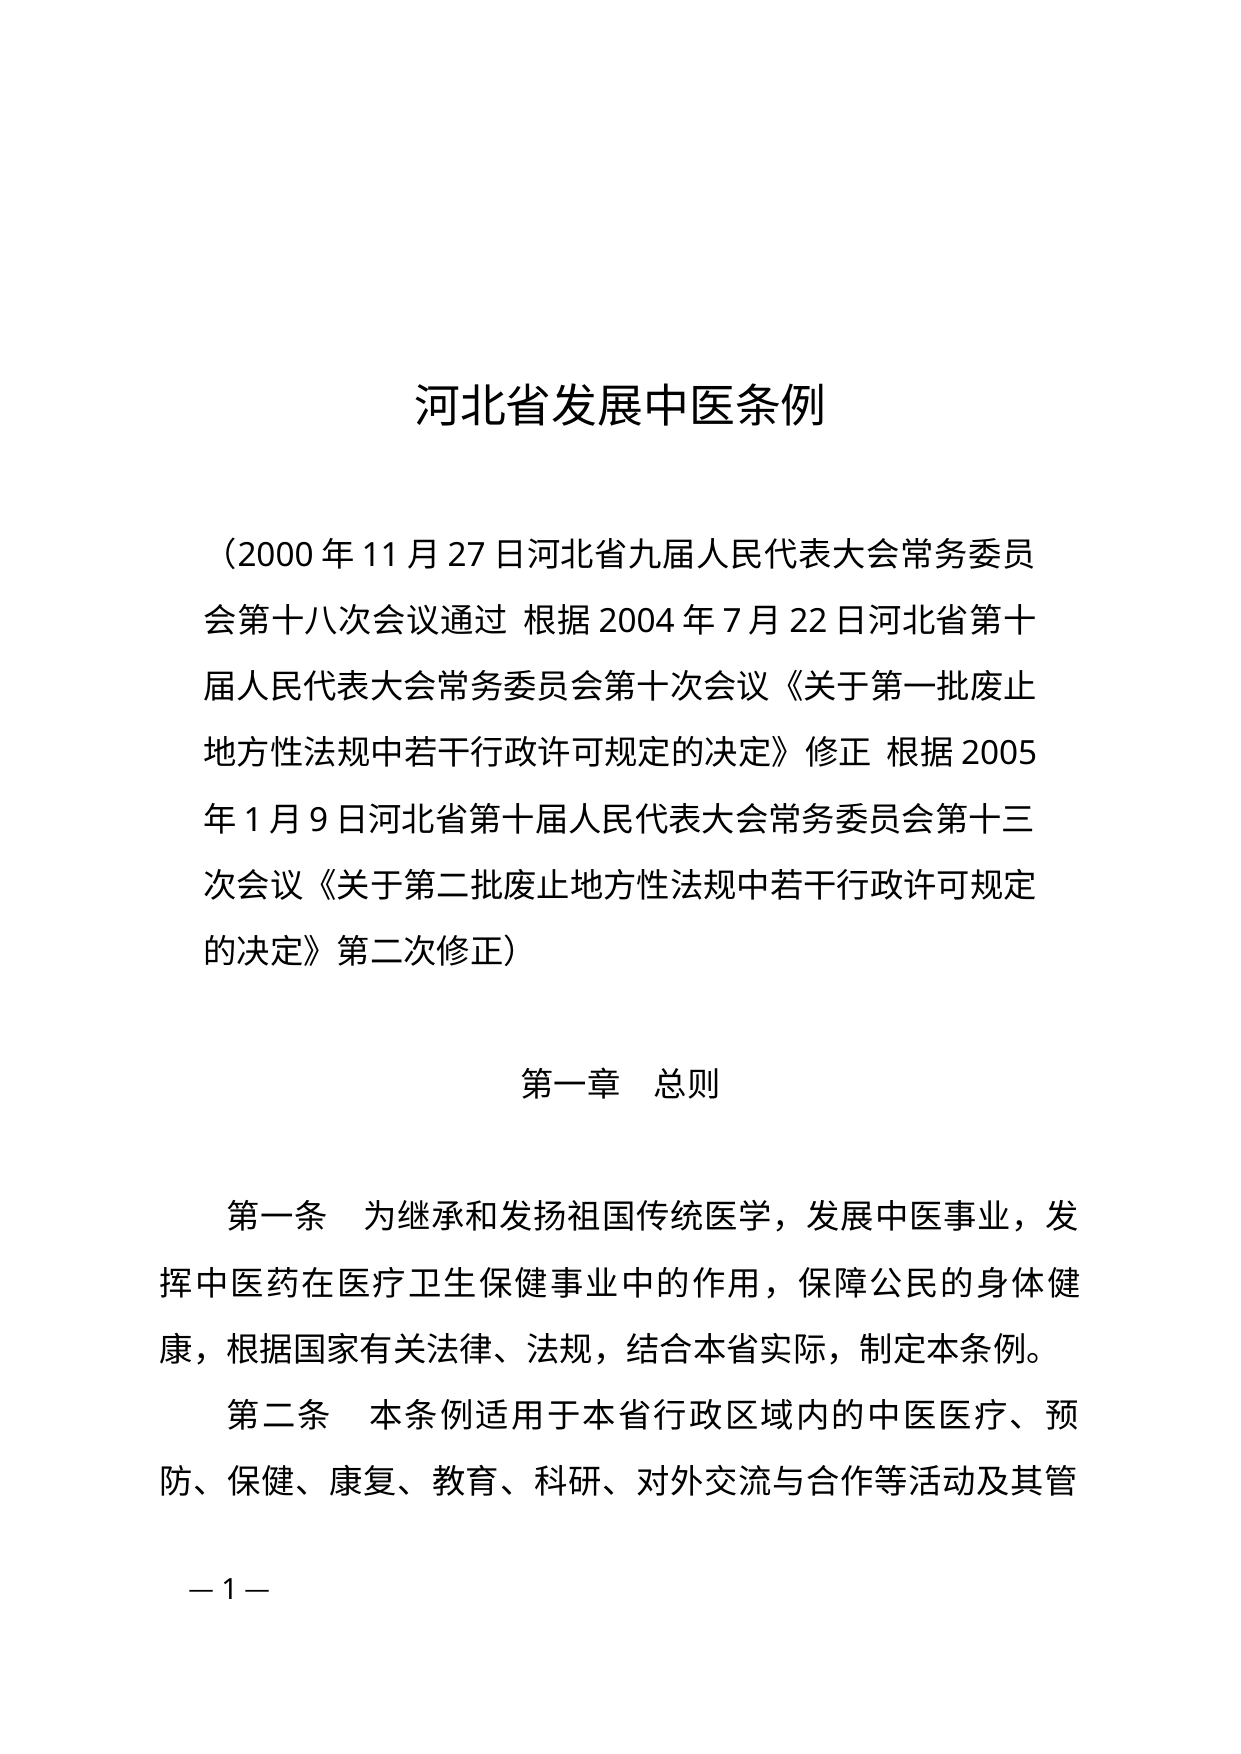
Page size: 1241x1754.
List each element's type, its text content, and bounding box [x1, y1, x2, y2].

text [159, 1380, 1081, 1512]
text 河北省发展中医条例 [159, 353, 1081, 452]
text 第一章 总则 [159, 1048, 1081, 1115]
text （2000年11月27日河北省九届人民代表大会常务委员会第十八次会议通过 根据2004年7月22日河北省第十届人民代表大会常务委员会第十次会议《关于第一批废止地方性法规中若干行政许可规定的决定》修正 根据2005年1月9日河北省第十届人民代表大会常务委员会第十三次会议《关于第二批废止地方性法规中若干行政许可规定的决定》第二次修正） [203, 518, 1037, 982]
text 第一条 为继承和发扬祖国传统医学，发展中医事业，发挥中医药在医疗卫生保健事业中的作用，保障公民的身体健康，根据国家有关法律、法规，结合本省实际，制定本条例。 [159, 1181, 1081, 1380]
